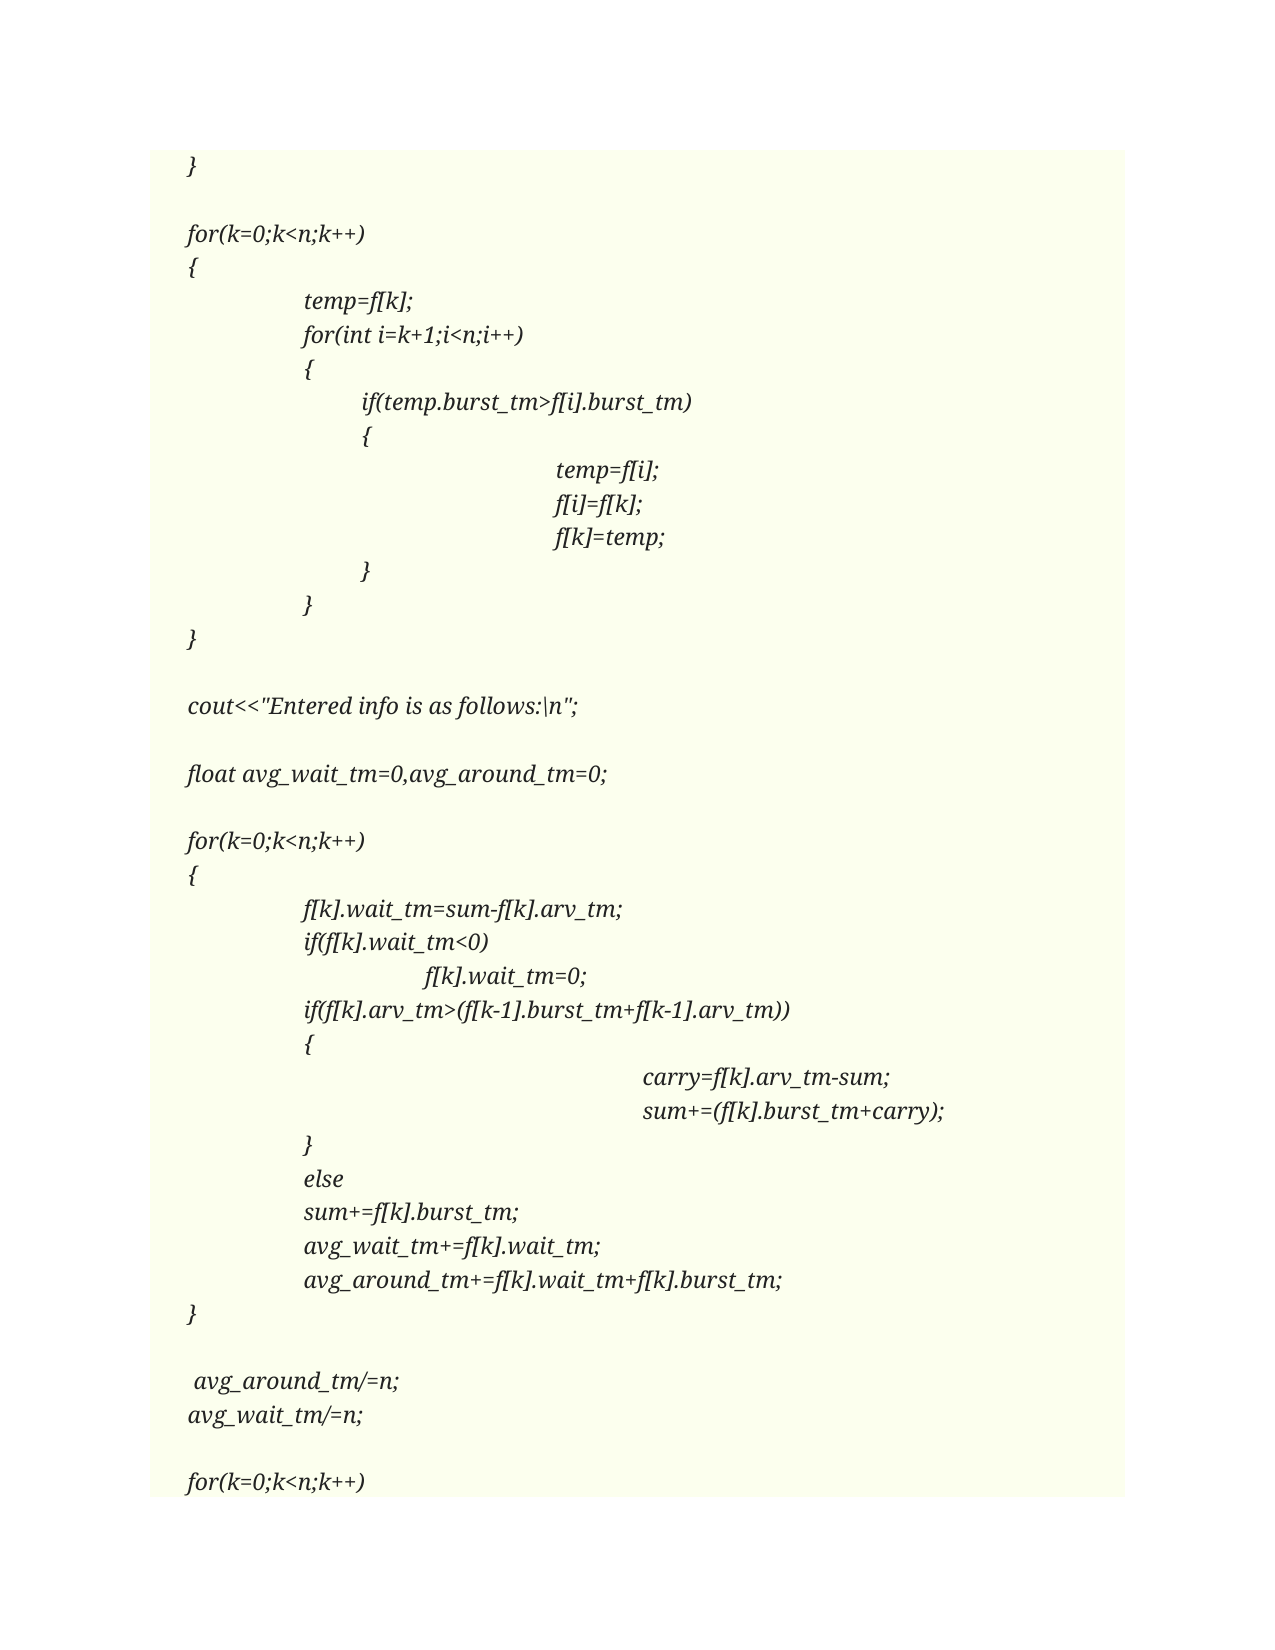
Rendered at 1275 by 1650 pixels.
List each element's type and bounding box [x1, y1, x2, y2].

subtitle [150, 150, 1125, 1497]
